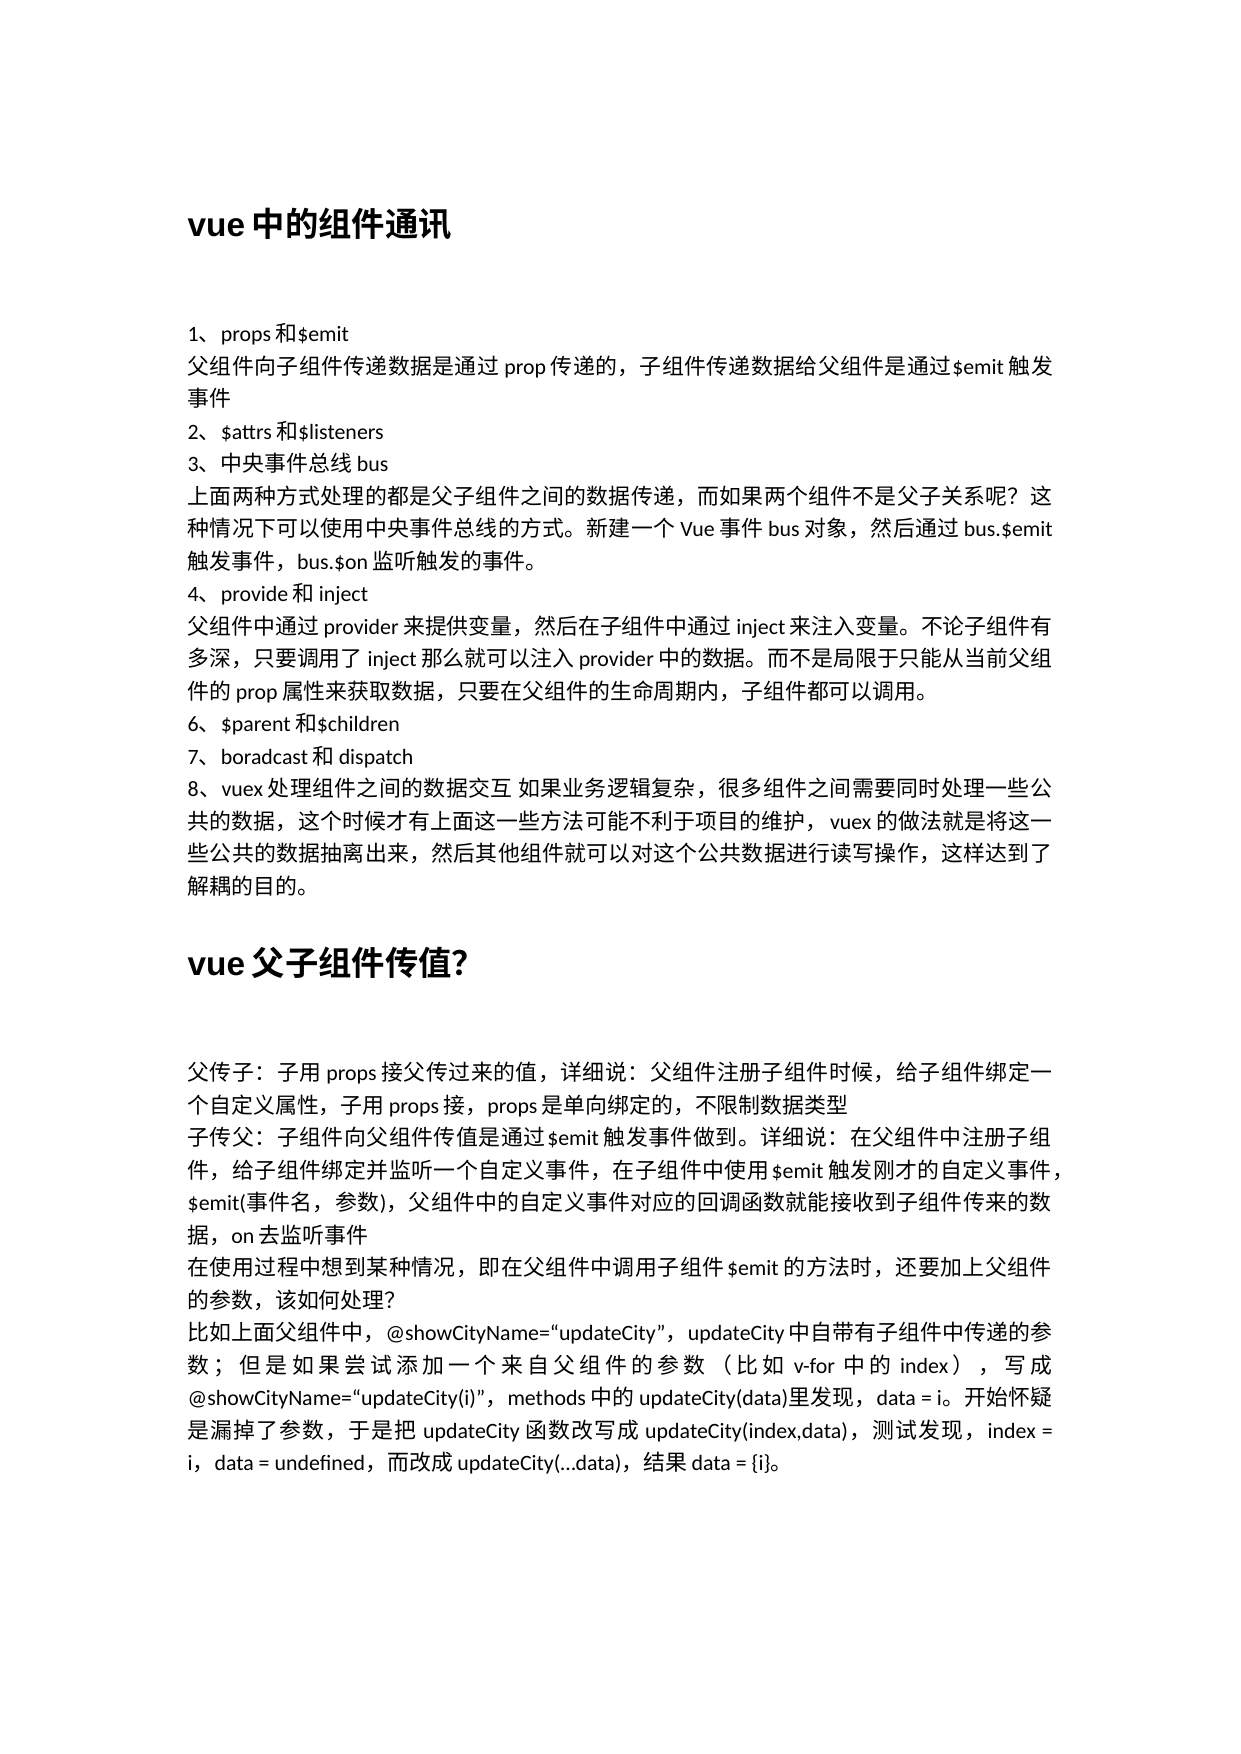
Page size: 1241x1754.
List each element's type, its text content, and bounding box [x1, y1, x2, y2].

subtitle vue中的组件通讯 [187, 189, 1053, 254]
text 比如上面父组件中，@showCityName=“updateCity”，updateCity中自带有子组件中传递的参数；但是如果尝试添加一个来自父组件的参数（比如v-for中的index），写成@showCityName=“updateCity(i)”，methods中的updateCity(data)里发现，data = i。开始怀疑是漏掉了参数，于是把updateCity函数改写成updateCity(index,data)，测试发现，index = i，data = undefined，而改成updateCity(…data)，结果data = {i}。 [187, 1315, 1053, 1477]
text 3、中央事件总线 bus [187, 446, 1053, 478]
text 1、props和$emit [187, 316, 1053, 348]
text 父传子：子用props接父传过来的值，详细说：父组件注册子组件时候，给子组件绑定一个自定义属性，子用props接，props是单向绑定的，不限制数据类型 [187, 1055, 1053, 1120]
text 上面两种方式处理的都是父子组件之间的数据传递，而如果两个组件不是父子关系呢？这种情况下可以使用中央事件总线的方式。新建一个Vue事件bus对象，然后通过bus.$emit触发事件，bus.$on监听触发的事件。 [187, 478, 1053, 576]
text 7、boradcast和dispatch [187, 738, 1053, 771]
text 在使用过程中想到某种情况，即在父组件中调用子组件$emit的方法时，还要加上父组件的参数，该如何处理？ [187, 1250, 1053, 1315]
text 子传父：子组件向父组件传值是通过$emit触发事件做到。详细说：在父组件中注册子组件，给子组件绑定并监听一个自定义事件，在子组件中使用$emit触发刚才的自定义事件，$emit(事件名，参数)，父组件中的自定义事件对应的回调函数就能接收到子组件传来的数据，on去监听事件 [187, 1120, 1053, 1250]
text 2、$attrs和$listeners [187, 413, 1053, 446]
text 4、provide和inject [187, 576, 1053, 608]
text 6、$parent和$children [187, 706, 1053, 738]
subtitle vue父子组件传值？ [187, 928, 1053, 993]
text 父组件向子组件传递数据是通过prop传递的，子组件传递数据给父组件是通过$emit触发事件 [187, 348, 1053, 413]
text 8、vuex处理组件之间的数据交互 如果业务逻辑复杂，很多组件之间需要同时处理一些公共的数据，这个时候才有上面这一些方法可能不利于项目的维护，vuex的做法就是将这一些公共的数据抽离出来，然后其他组件就可以对这个公共数据进行读写操作，这样达到了解耦的目的。 [187, 771, 1053, 901]
text 父组件中通过provider来提供变量，然后在子组件中通过inject来注入变量。不论子组件有多深，只要调用了inject那么就可以注入provider中的数据。而不是局限于只能从当前父组件的prop属性来获取数据，只要在父组件的生命周期内，子组件都可以调用。 [187, 608, 1053, 706]
